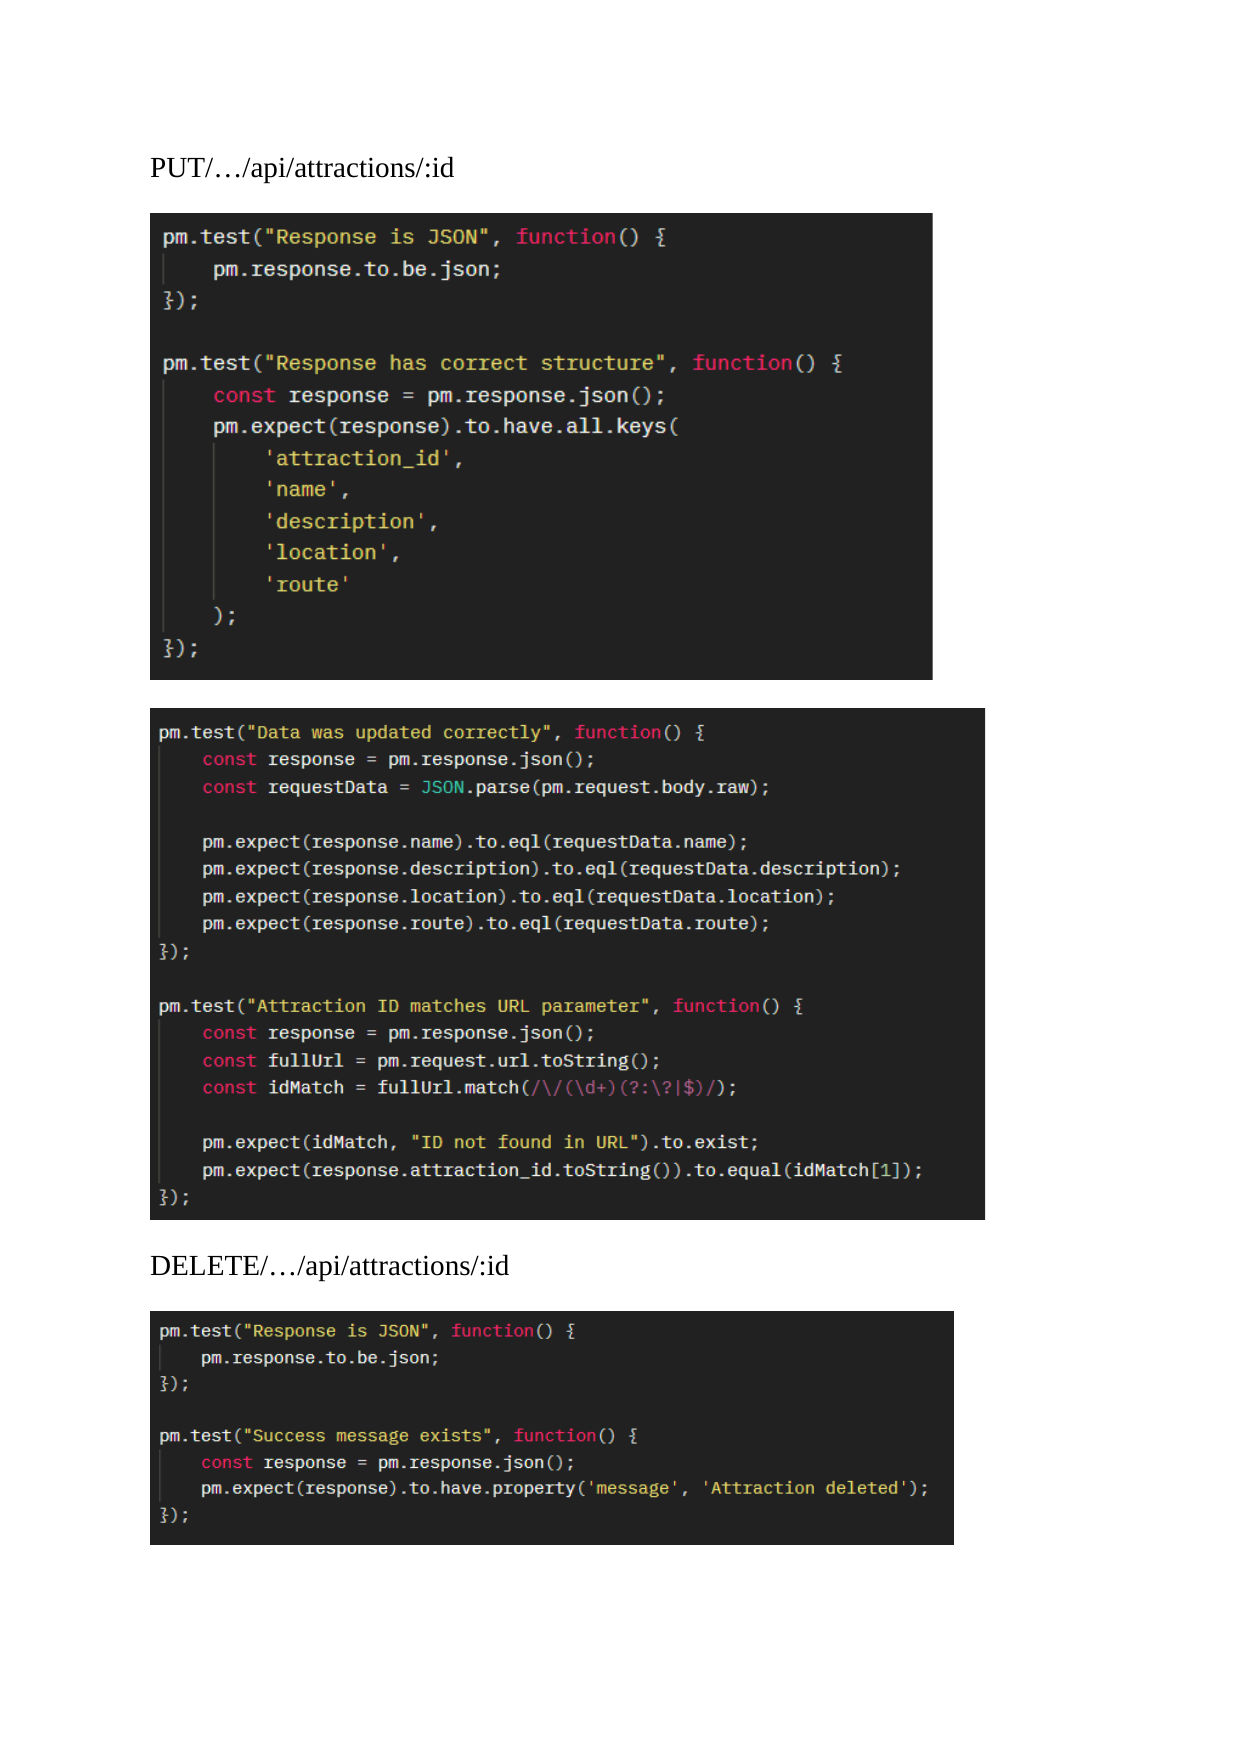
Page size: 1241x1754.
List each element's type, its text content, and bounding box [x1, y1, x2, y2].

picture [150, 708, 986, 1220]
text PUT/…/api/attractions/:id [150, 150, 1090, 183]
picture [150, 1311, 954, 1545]
text DELETE/…/api/attractions/:id [150, 1248, 1090, 1282]
picture [150, 213, 933, 680]
